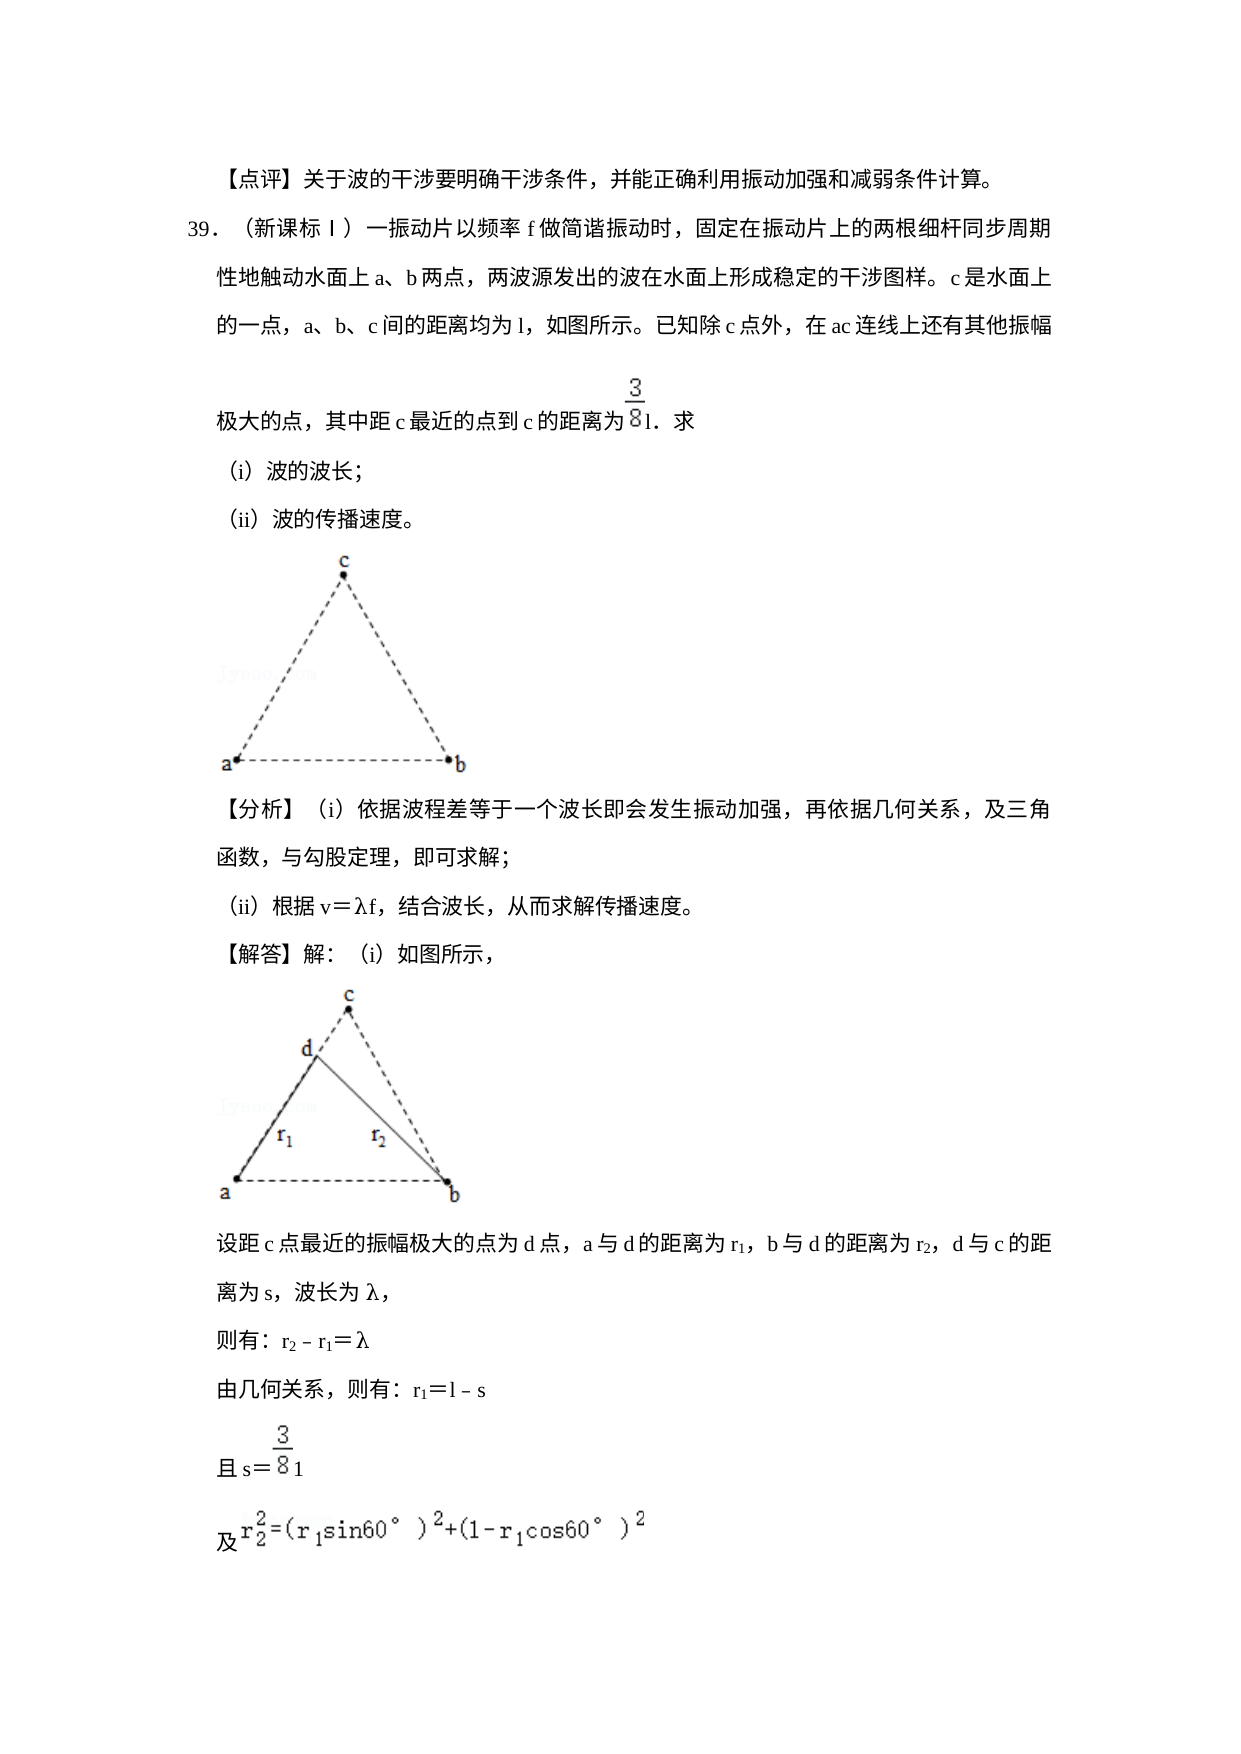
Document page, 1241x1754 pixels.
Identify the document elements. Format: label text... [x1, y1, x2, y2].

text （ii）根据v＝λf，结合波长，从而求解传播速度。 [216, 888, 1053, 921]
text 【解答】解：（i）如图所示， [216, 937, 1053, 969]
text 【分析】（i）依据波程差等于一个波长即会发生振动加强，再依据几何关系，及三角函数，与勾股定理，即可求解； [216, 791, 1053, 872]
picture [272, 1421, 293, 1477]
text 39．（新课标Ⅰ）一振动片以频率f做简谐振动时，固定在振动片上的两根细杆同步周期性地触动水面上a、b两点，两波源发出的波在水面上形成稳定的干涉图样。c是水面上的一点，a、b、c间的距离均为l，如图所示。已知除c点外，在ac连线上还有其他振幅极大的点，其中距c最近的点到c的距离为l．求 [187, 210, 1053, 438]
text 由几何关系，则有：r1＝l﹣s [216, 1371, 1053, 1404]
text 【点评】关于波的干涉要明确干涉条件，并能正确利用振动加强和减弱条件计算。 [216, 162, 1053, 194]
text 则有：r2﹣r1＝λ [216, 1323, 1053, 1355]
picture [216, 985, 465, 1207]
picture [237, 1508, 644, 1551]
text （i）波的波长； [216, 454, 1053, 486]
picture [216, 550, 471, 777]
text 设距c点最近的振幅极大的点为d点，a与d的距离为r1，b与d的距离为r2，d与c的距离为s，波长为λ， [216, 1226, 1053, 1307]
picture [624, 374, 645, 430]
text 且s＝1 [216, 1419, 1053, 1484]
text （ii）波的传播速度。 [216, 502, 1053, 534]
